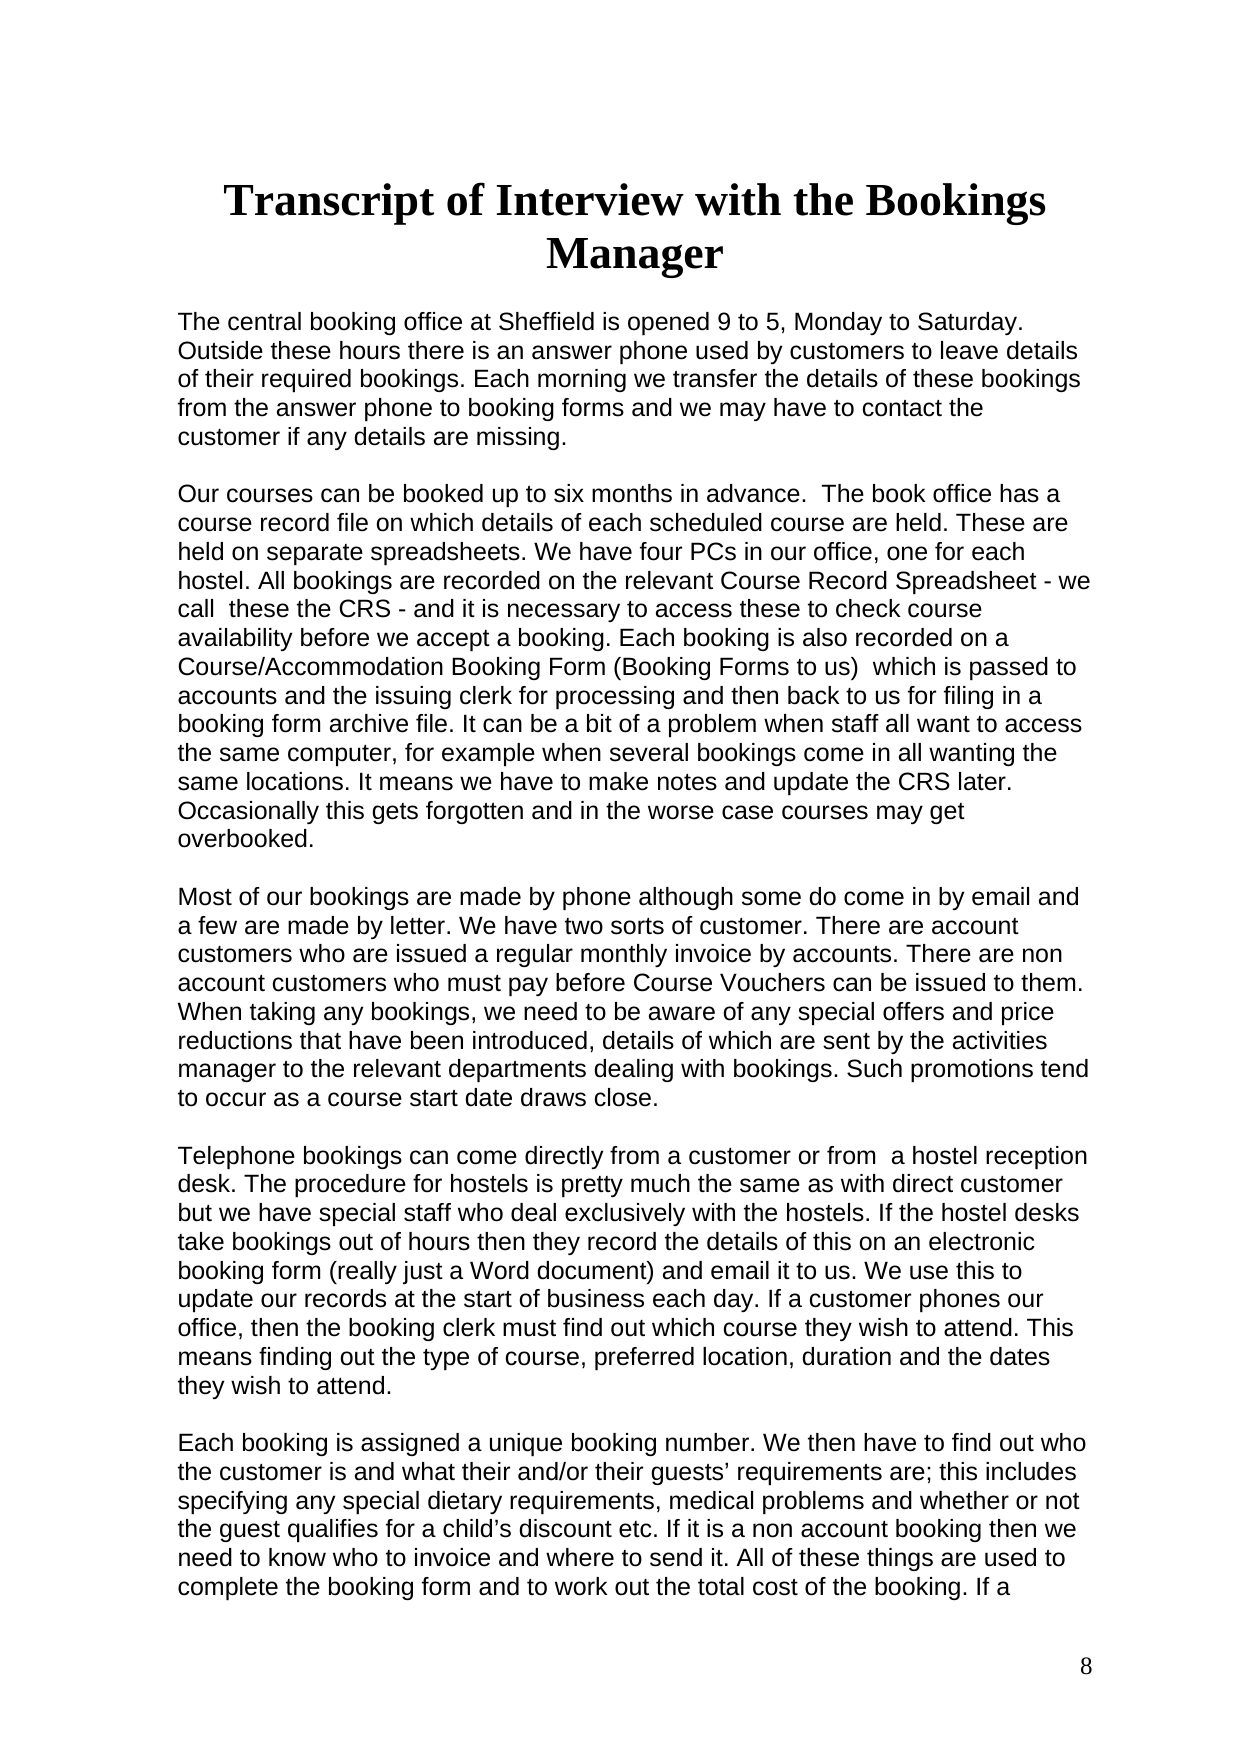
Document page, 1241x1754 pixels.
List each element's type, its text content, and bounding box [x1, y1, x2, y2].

subtitle Transcript of Interview with the Bookings Manager [177, 173, 1092, 278]
text The central booking office at Sheffield is opened 9 to 5, Monday to Saturday. Outside these hours there is an answer phone used by customers to leave details of their required bookings. Each morning we transfer the details of these bookings from the answer phone to booking forms and we may have to contact the customer if any details are missing. [177, 307, 1092, 451]
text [177, 1428, 1092, 1601]
text Our courses can be booked up to six months in advance. The book office has a course record file on which details of each scheduled course are held. These are held on separate spreadsheets. We have four PCs in our office, one for each hostel. All bookings are recorded on the relevant Course Record Spreadsheet - we call these the CRS - and it is necessary to access these to check course availability before we accept a booking. Each booking is also recorded on a Course/Accommodation Booking Form (Booking Forms to us) which is passed to accounts and the issuing clerk for processing and then back to us for filing in a booking form archive file. It can be a bit of a problem when staff all want to access the same computer, for example when several bookings come in all wanting the same locations. It means we have to make notes and update the CRS later. Occasionally this gets forgotten and in the worse case courses may get overbooked. [177, 479, 1092, 853]
text Most of our bookings are made by phone although some do come in by email and a few are made by letter. We have two sorts of customer. There are account customers who are issued a regular monthly invoice by accounts. There are non account customers who must pay before Course Vouchers can be issued to them. When taking any bookings, we need to be aware of any special offers and price reductions that have been introduced, details of which are sent by the activities manager to the relevant departments dealing with bookings. Such promotions tend to occur as a course start date draws close. [177, 882, 1092, 1112]
text Telephone bookings can come directly from a customer or from a hostel reception desk. The procedure for hostels is pretty much the same as with direct customer but we have special staff who deal exclusively with the hostels. If the hostel desks take bookings out of hours then they record the details of this on an electronic booking form (really just a Word document) and email it to us. We use this to update our records at the start of business each day. If a customer phones our office, then the booking clerk must find out which course they wish to attend. This means finding out the type of course, preferred location, duration and the dates they wish to attend. [177, 1141, 1092, 1399]
